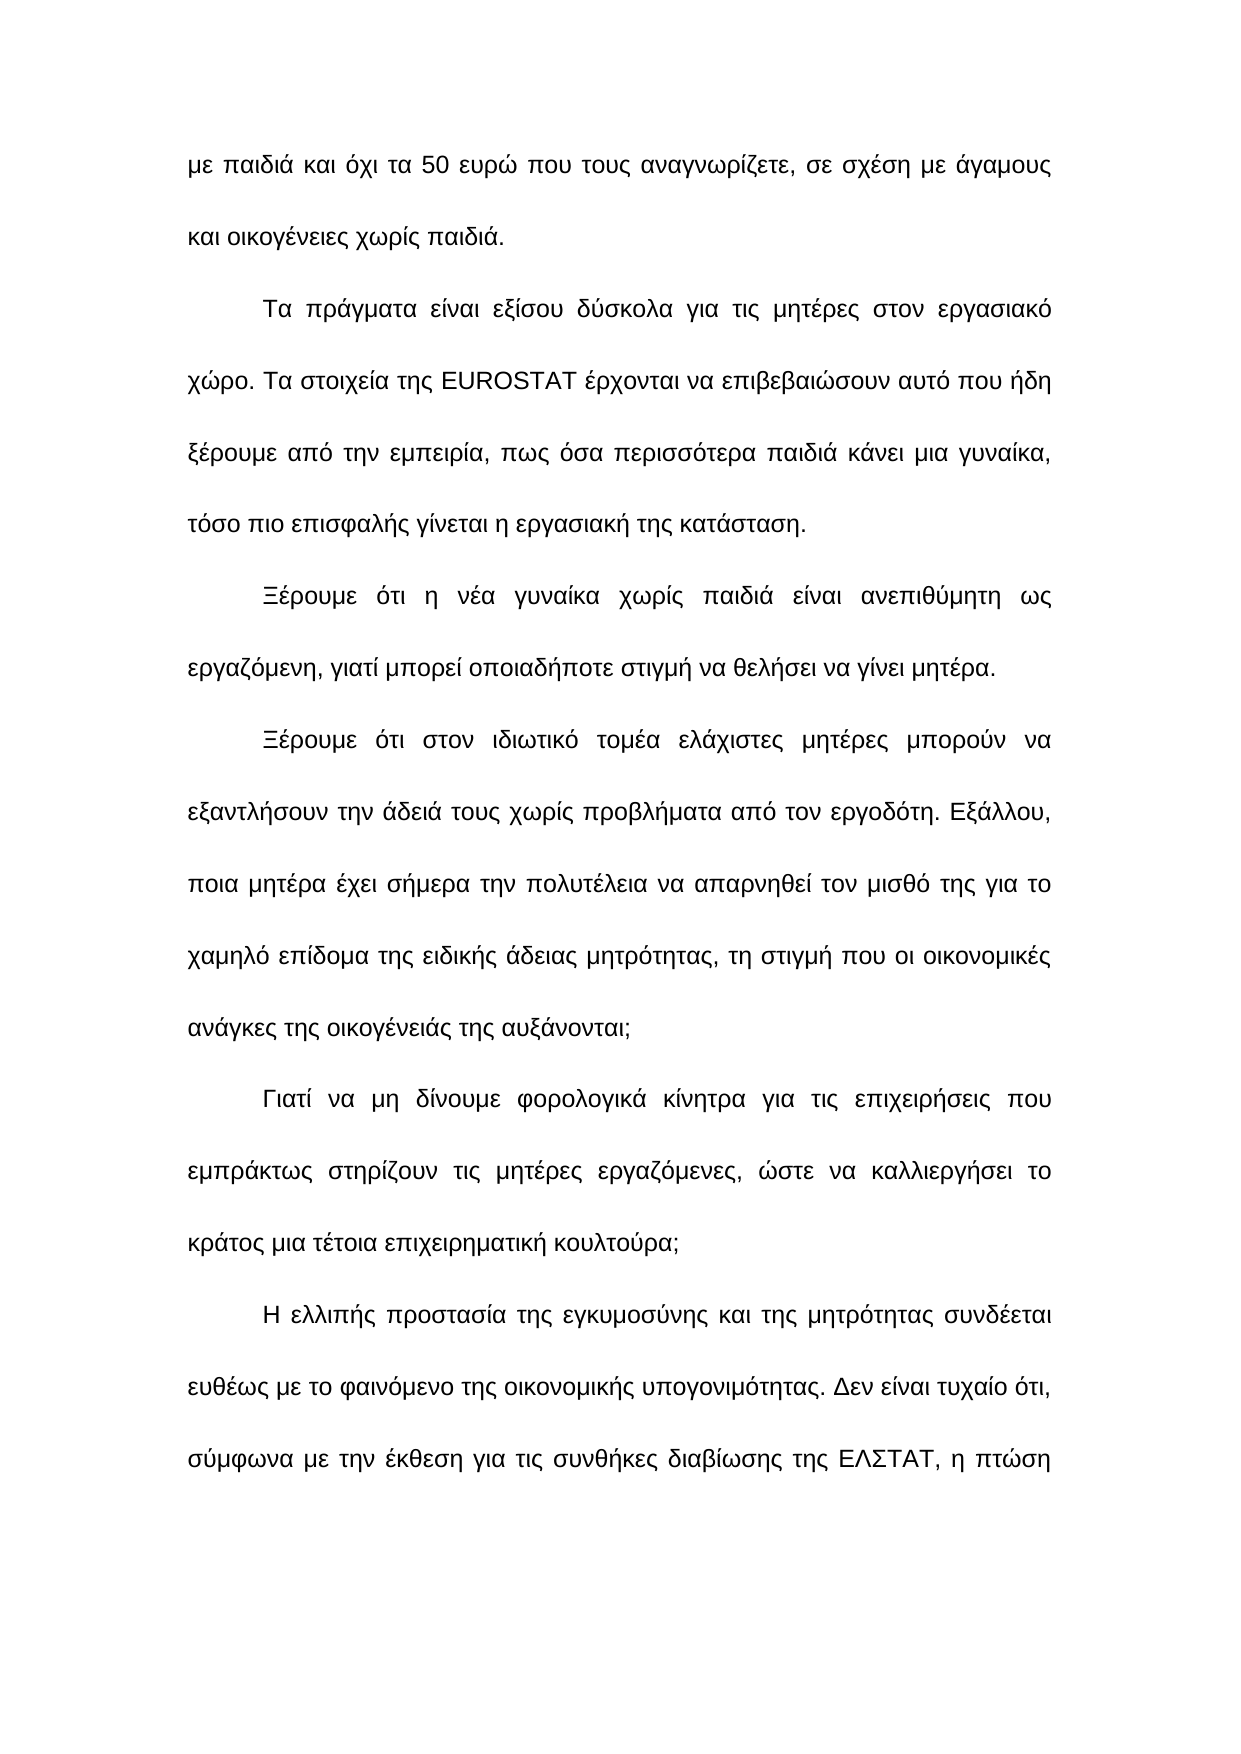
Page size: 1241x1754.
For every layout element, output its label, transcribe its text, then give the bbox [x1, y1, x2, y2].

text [187, 1300, 1053, 1472]
text Ξέρουμε ότι στον ιδιωτικό τομέα ελάχιστες μητέρες μπορούν να εξαντλήσουν την άδειά τους χωρίς προβλήματα από τον εργοδότη. Εξάλλου, ποια μητέρα έχει σήμερα την πολυτέλεια να απαρνηθεί τον μισθό της για το χαμηλό επίδομα της ειδικής άδειας μητρότητας, τη στιγμή που οι οικονομικές ανάγκες της οικογένειάς της αυξάνονται; [187, 725, 1053, 1041]
text Τα πράγματα είναι εξίσου δύσκολα για τις μητέρες στον εργασιακό χώρο. Τα στοιχεία της EUROSTAT έρχονται να επιβεβαιώσουν αυτό που ήδη ξέρουμε από την εμπειρία, πως όσα περισσότερα παιδιά κάνει μια γυναίκα, τόσο πιο επισφαλής γίνεται η εργασιακή της κατάσταση. [187, 294, 1053, 538]
text Γιατί να μη δίνουμε φορολογικά κίνητρα για τις επιχειρήσεις που εμπράκτως στηρίζουν τις μητέρες εργαζόμενες, ώστε να καλλιεργήσει το κράτος μια τέτοια επιχειρηματική κουλτούρα; [187, 1084, 1053, 1257]
text Ξέρουμε ότι η νέα γυναίκα χωρίς παιδιά είναι ανεπιθύμητη ως εργαζόμενη, γιατί μπορεί οποιαδήποτε στιγμή να θελήσει να γίνει μητέρα. [187, 581, 1053, 682]
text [187, 150, 1053, 251]
